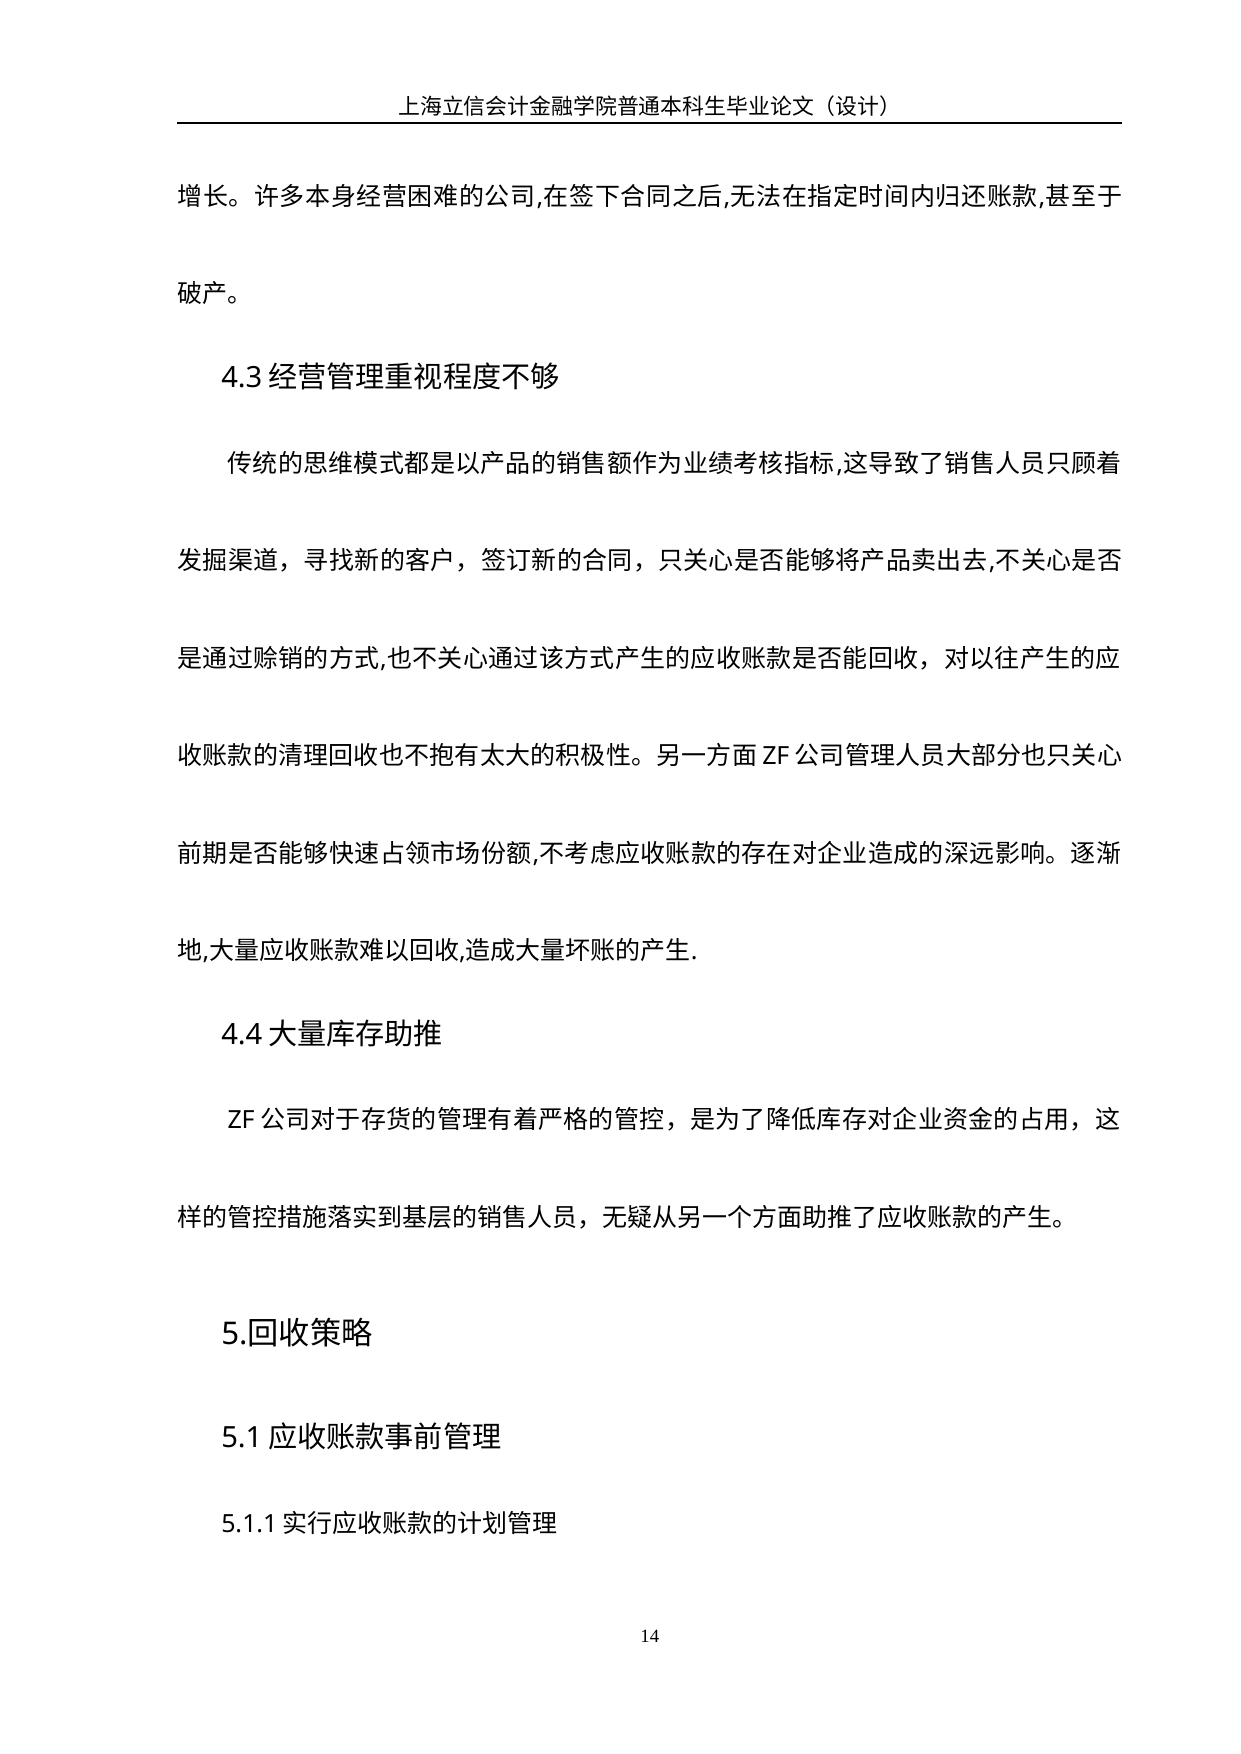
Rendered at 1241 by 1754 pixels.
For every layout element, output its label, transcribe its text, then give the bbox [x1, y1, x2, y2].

list 5.回收策略 [221, 1299, 1122, 1364]
list 5.1应收账款事前管理 [221, 1403, 1122, 1468]
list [177, 162, 1122, 324]
list 传统的思维模式都是以产品的销售额作为业绩考核指标,这导致了销售人员只顾着发掘渠道，寻找新的客户，签订新的合同，只关心是否能够将产品卖出去,不关心是否是通过赊销的方式,也不关心通过该方式产生的应收账款是否能回收，对以往产生的应收账款的清理回收也不抱有太大的积极性。另一方面ZF公司管理人员大部分也只关心前期是否能够快速占领市场份额,不考虑应收账款的存在对企业造成的深远影响。逐渐地,大量应收账款难以回收,造成大量坏账的产生. [177, 429, 1122, 981]
list 5.1.1实行应收账款的计划管理 [221, 1489, 1122, 1554]
list ZF公司对于存货的管理有着严格的管控，是为了降低库存对企业资金的占用，这样的管控措施落实到基层的销售人员，无疑从另一个方面助推了应收账款的产生。 [177, 1086, 1122, 1248]
list 4.4大量库存助推 [221, 999, 1122, 1064]
list 4.3经营管理重视程度不够 [221, 343, 1122, 408]
